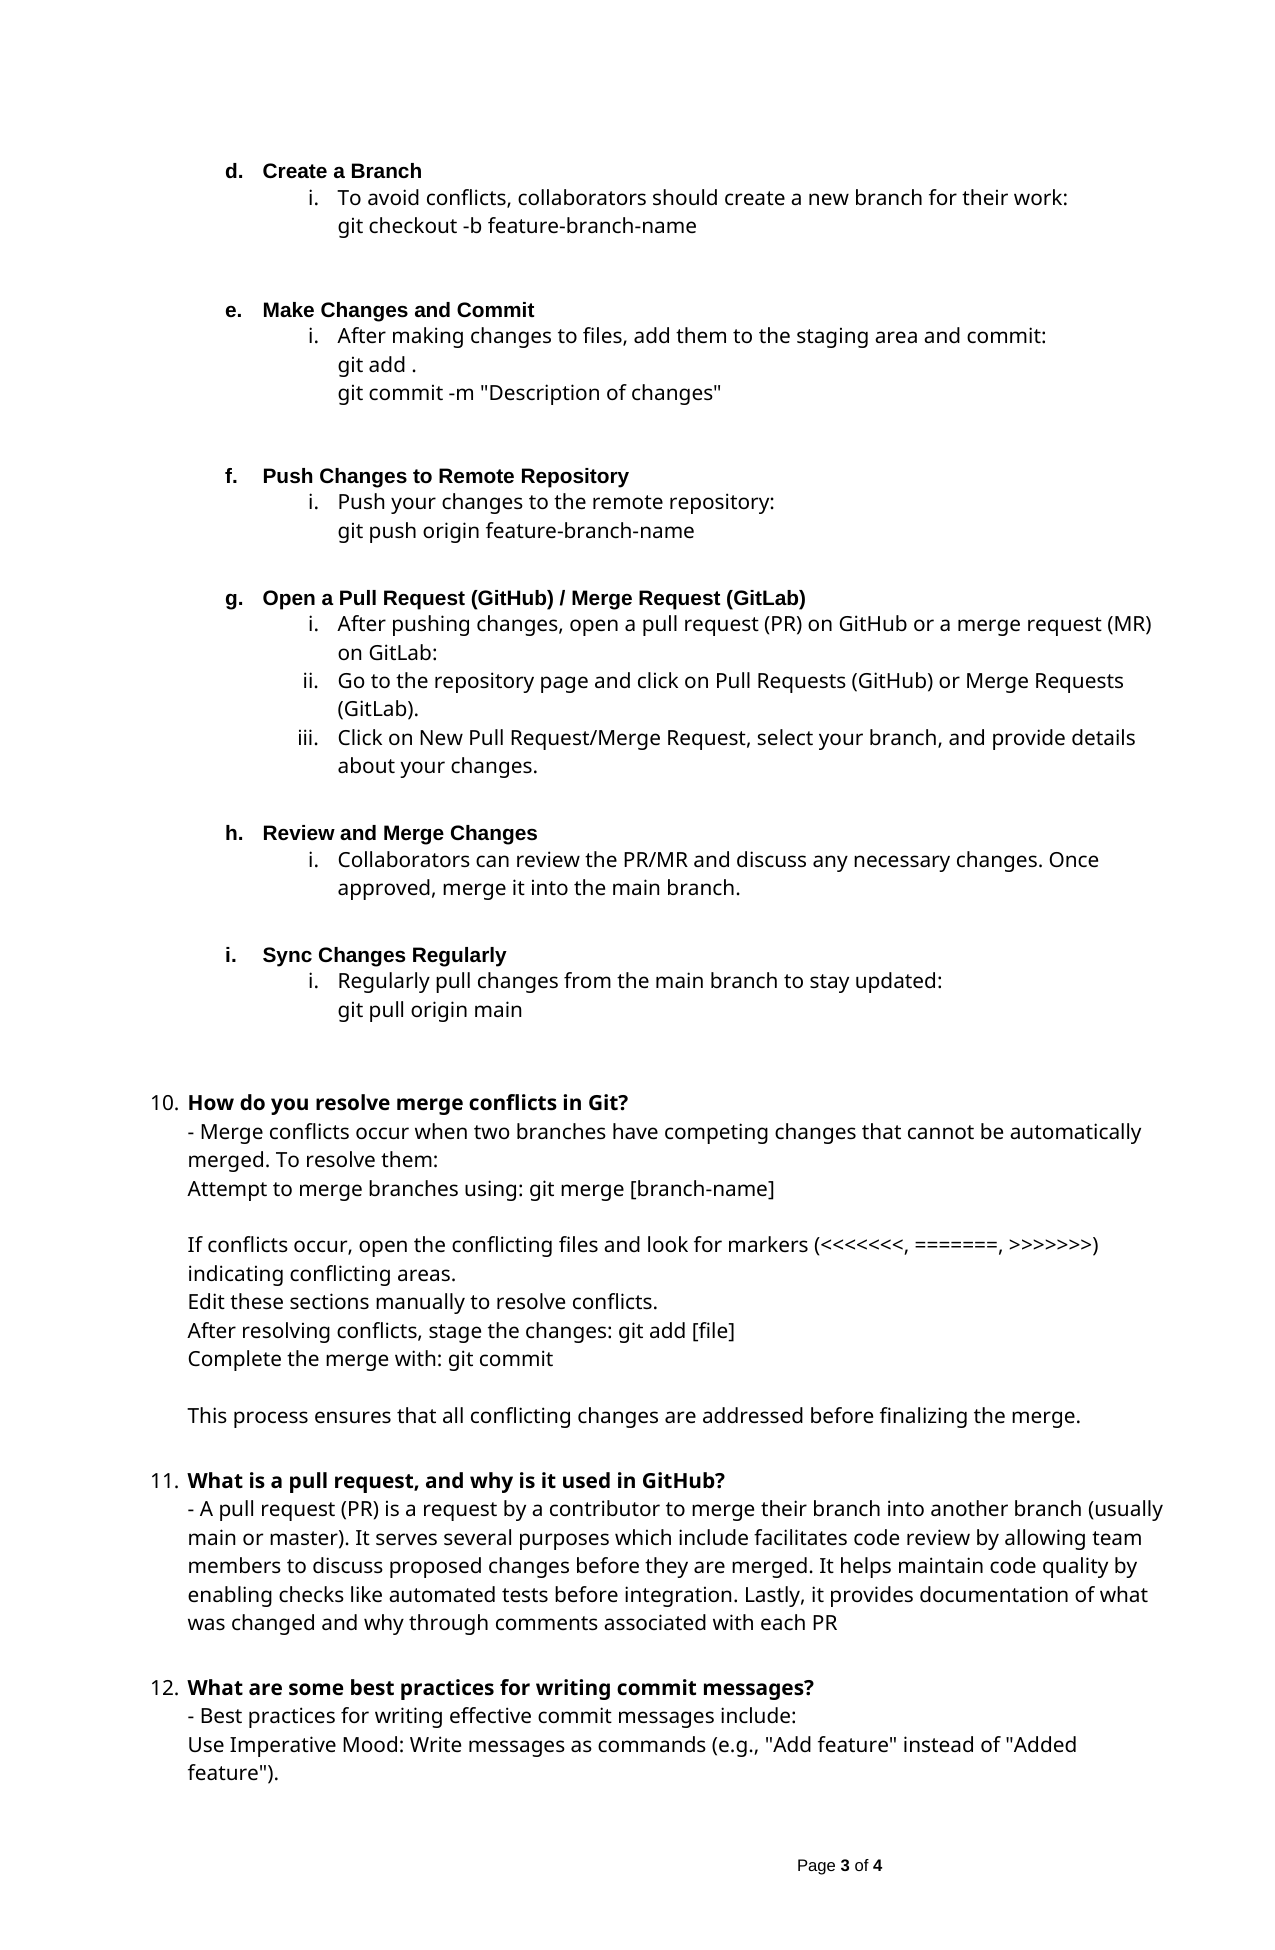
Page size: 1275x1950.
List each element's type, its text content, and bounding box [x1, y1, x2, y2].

list Click on New Pull Request/Merge Request, select your branch, and provide details about your changes. [319, 723, 1167, 780]
list How do you resolve merge conflicts in Git? - Merge conflicts occur when two branches have competing changes that cannot be automatically merged. To resolve them: Attempt to merge branches using: git merge [branch-name] If conflicts occur, open the conflicting files and look for markers (<<<<<<<, =======, >>>>>>>) indicating conflicting areas. Edit these sections manually to resolve conflicts. After resolving conflicts, stage the changes: git add [file] Complete the merge with: git commit This process ensures that all conflicting changes are addressed before finalizing the merge. [150, 1088, 1167, 1453]
list Create a Branch [225, 159, 1167, 183]
list Make Changes and Commit [225, 297, 1167, 321]
list Push your changes to the remote repository: git push origin feature-branch-name [319, 487, 1167, 544]
list Collaborators can review the PR/MR and discuss any necessary changes. Once approved, merge it into the main branch. [319, 845, 1167, 902]
list Go to the repository page and click on Pull Requests (GitHub) or Merge Requests (GitLab). [319, 666, 1167, 723]
list Push Changes to Remote Repository [225, 463, 1167, 487]
list What is a pull request, and why is it used in GitHub? - A pull request (PR) is a request by a contributor to merge their branch into another branch (usually main or master). It serves several purposes which include facilitates code review by allowing team members to discuss proposed changes before they are merged. It helps maintain code quality by enabling checks like automated tests before integration. Lastly, it provides documentation of what was changed and why through comments associated with each PR [150, 1466, 1167, 1661]
list Review and Merge Changes [225, 821, 1167, 845]
list Regularly pull changes from the main branch to stay updated: git pull origin main [319, 967, 1167, 1023]
list After pushing changes, open a pull request (PR) on GitHub or a merge request (MR) on GitLab: [319, 609, 1167, 666]
list To avoid conflicts, collaborators should create a new branch for their work: git checkout -b feature-branch-name [319, 183, 1167, 240]
list After making changes to files, add them to the staging area and commit: git add . git commit -m "Description of changes" [319, 321, 1167, 407]
list Sync Changes Regularly [225, 943, 1167, 967]
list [150, 1673, 1167, 1787]
list Open a Pull Request (GitHub) / Merge Request (GitLab) [225, 585, 1167, 609]
